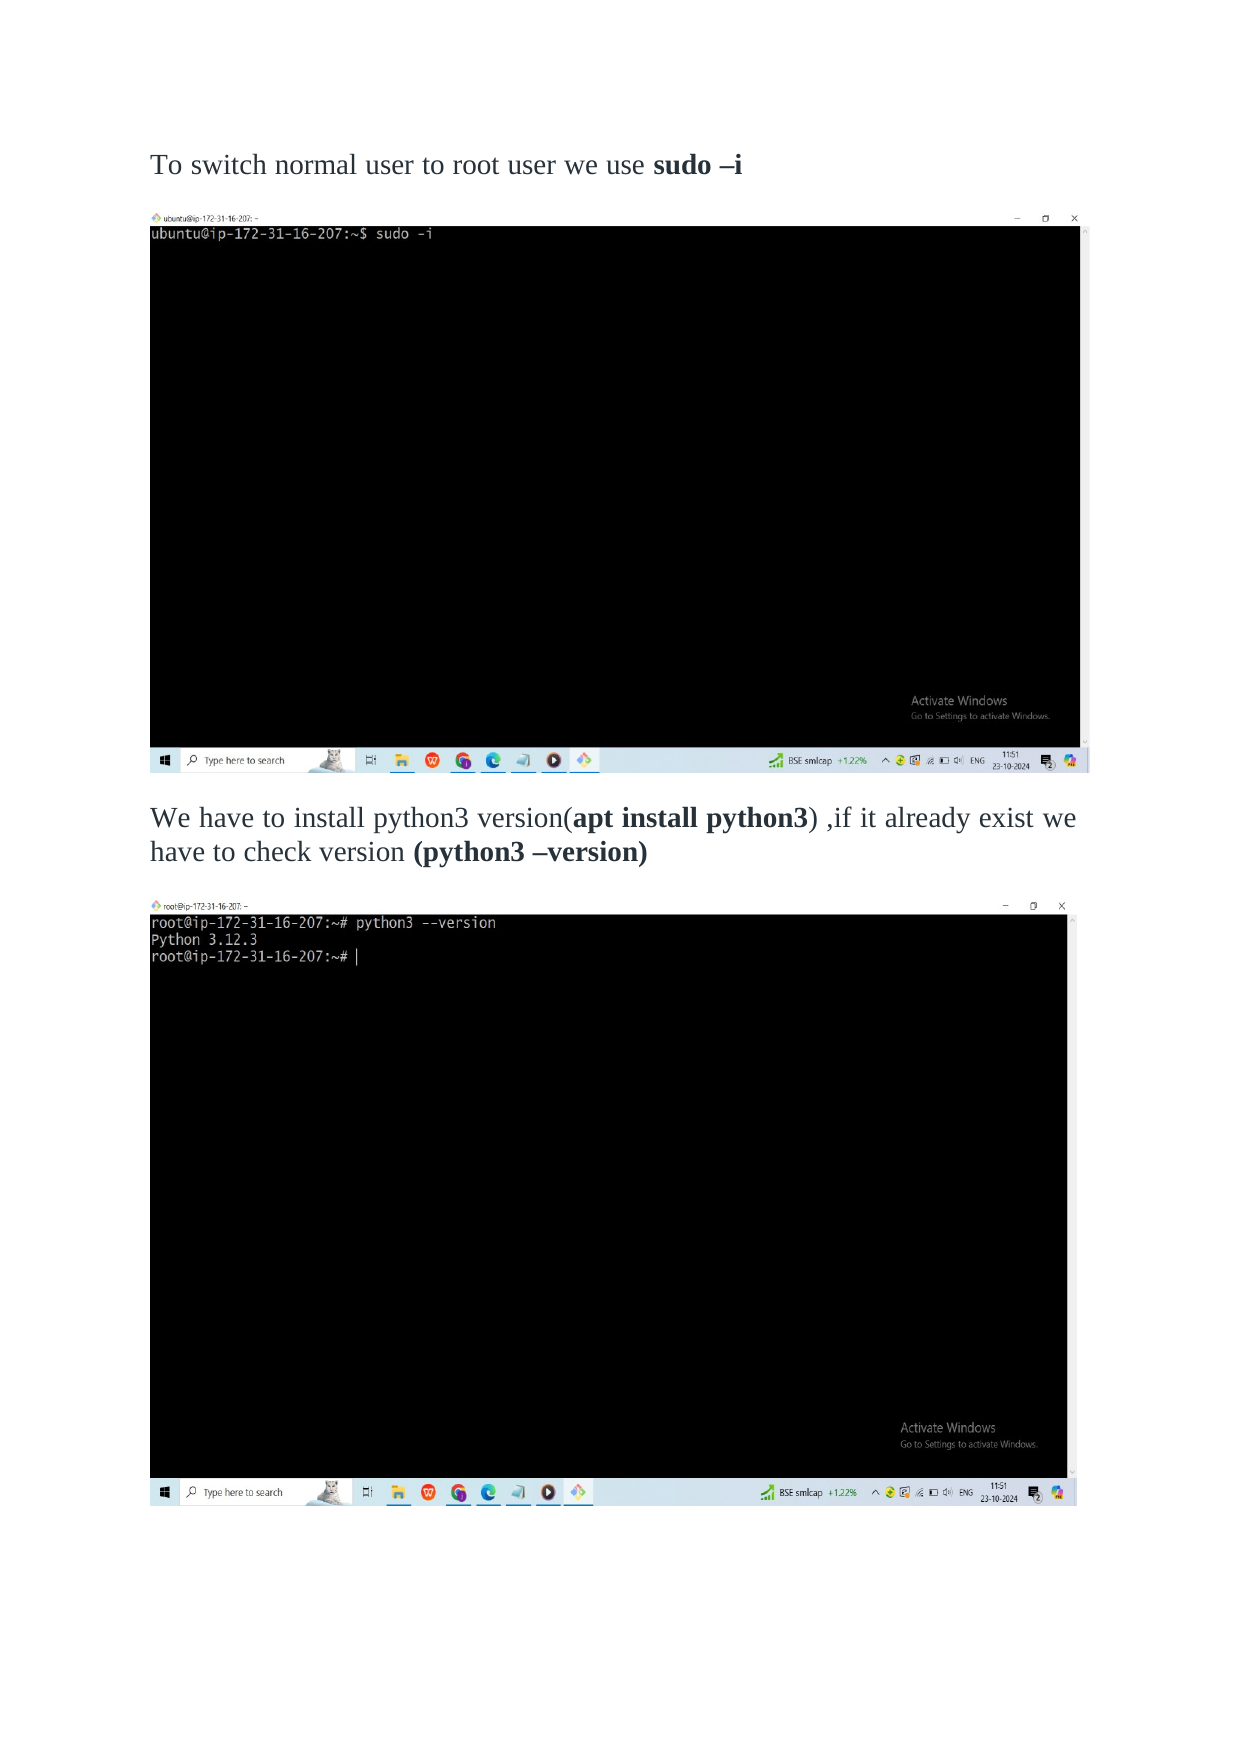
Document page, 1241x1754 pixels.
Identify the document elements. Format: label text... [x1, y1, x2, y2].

text To switch normal user to root user we use sudo –i [150, 147, 1103, 181]
picture [150, 213, 1090, 773]
picture [150, 900, 1077, 1506]
